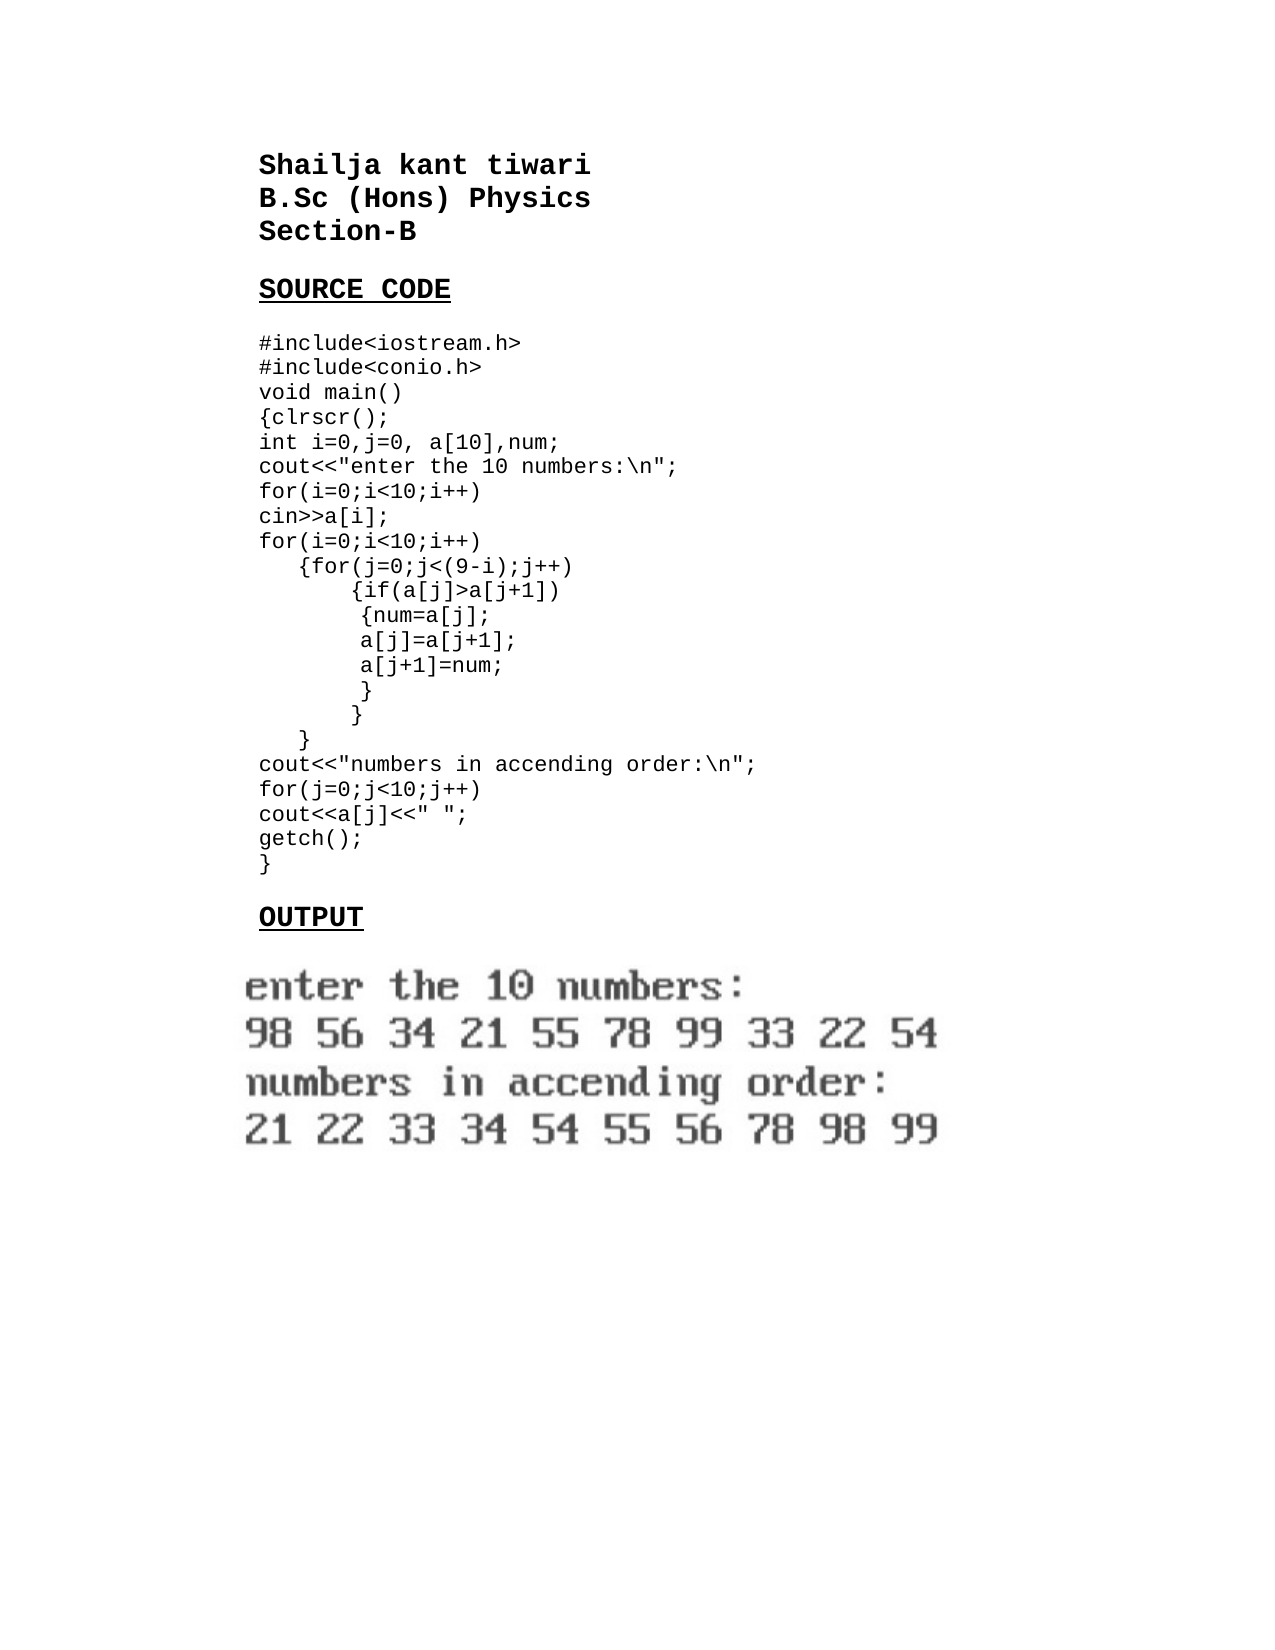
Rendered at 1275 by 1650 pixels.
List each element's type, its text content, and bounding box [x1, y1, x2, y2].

text } [258, 728, 1016, 753]
text cout<<"enter the 10 numbers:\n"; [258, 456, 1016, 480]
text for(i=0;i<10;i++) [258, 480, 1016, 505]
text {clrscr(); [258, 406, 1016, 431]
text OUTPUT [258, 902, 1016, 935]
text for(j=0;j<10;j++) [258, 778, 1016, 803]
text } [258, 679, 1016, 703]
text cout<<"numbers in accending order:\n"; [258, 753, 1016, 778]
text {for(j=0;j<(9-i);j++) [258, 555, 1016, 579]
text cin>>a[i]; [258, 505, 1016, 530]
text SOURCE CODE [258, 274, 1016, 307]
text cout<<a[j]<<" "; [258, 803, 1016, 827]
text {num=a[j]; [258, 604, 1016, 629]
text Section-B [258, 216, 1016, 249]
text Shailja kant tiwari [258, 150, 1016, 183]
text #include<iostream.h> [258, 332, 1016, 356]
text a[j]=a[j+1]; [258, 629, 1016, 654]
text {if(a[j]>a[j+1]) [258, 579, 1016, 604]
text void main() [258, 381, 1016, 406]
text a[j+1]=num; [258, 654, 1016, 679]
text int i=0,j=0, a[10],num; [258, 431, 1016, 456]
text } [258, 852, 1016, 877]
text getch(); [258, 827, 1016, 852]
text #include<conio.h> [258, 356, 1016, 381]
text } [258, 703, 1016, 728]
picture [209, 965, 968, 1203]
text B.Sc (Hons) Physics [258, 183, 1016, 216]
text for(i=0;i<10;i++) [258, 530, 1016, 555]
